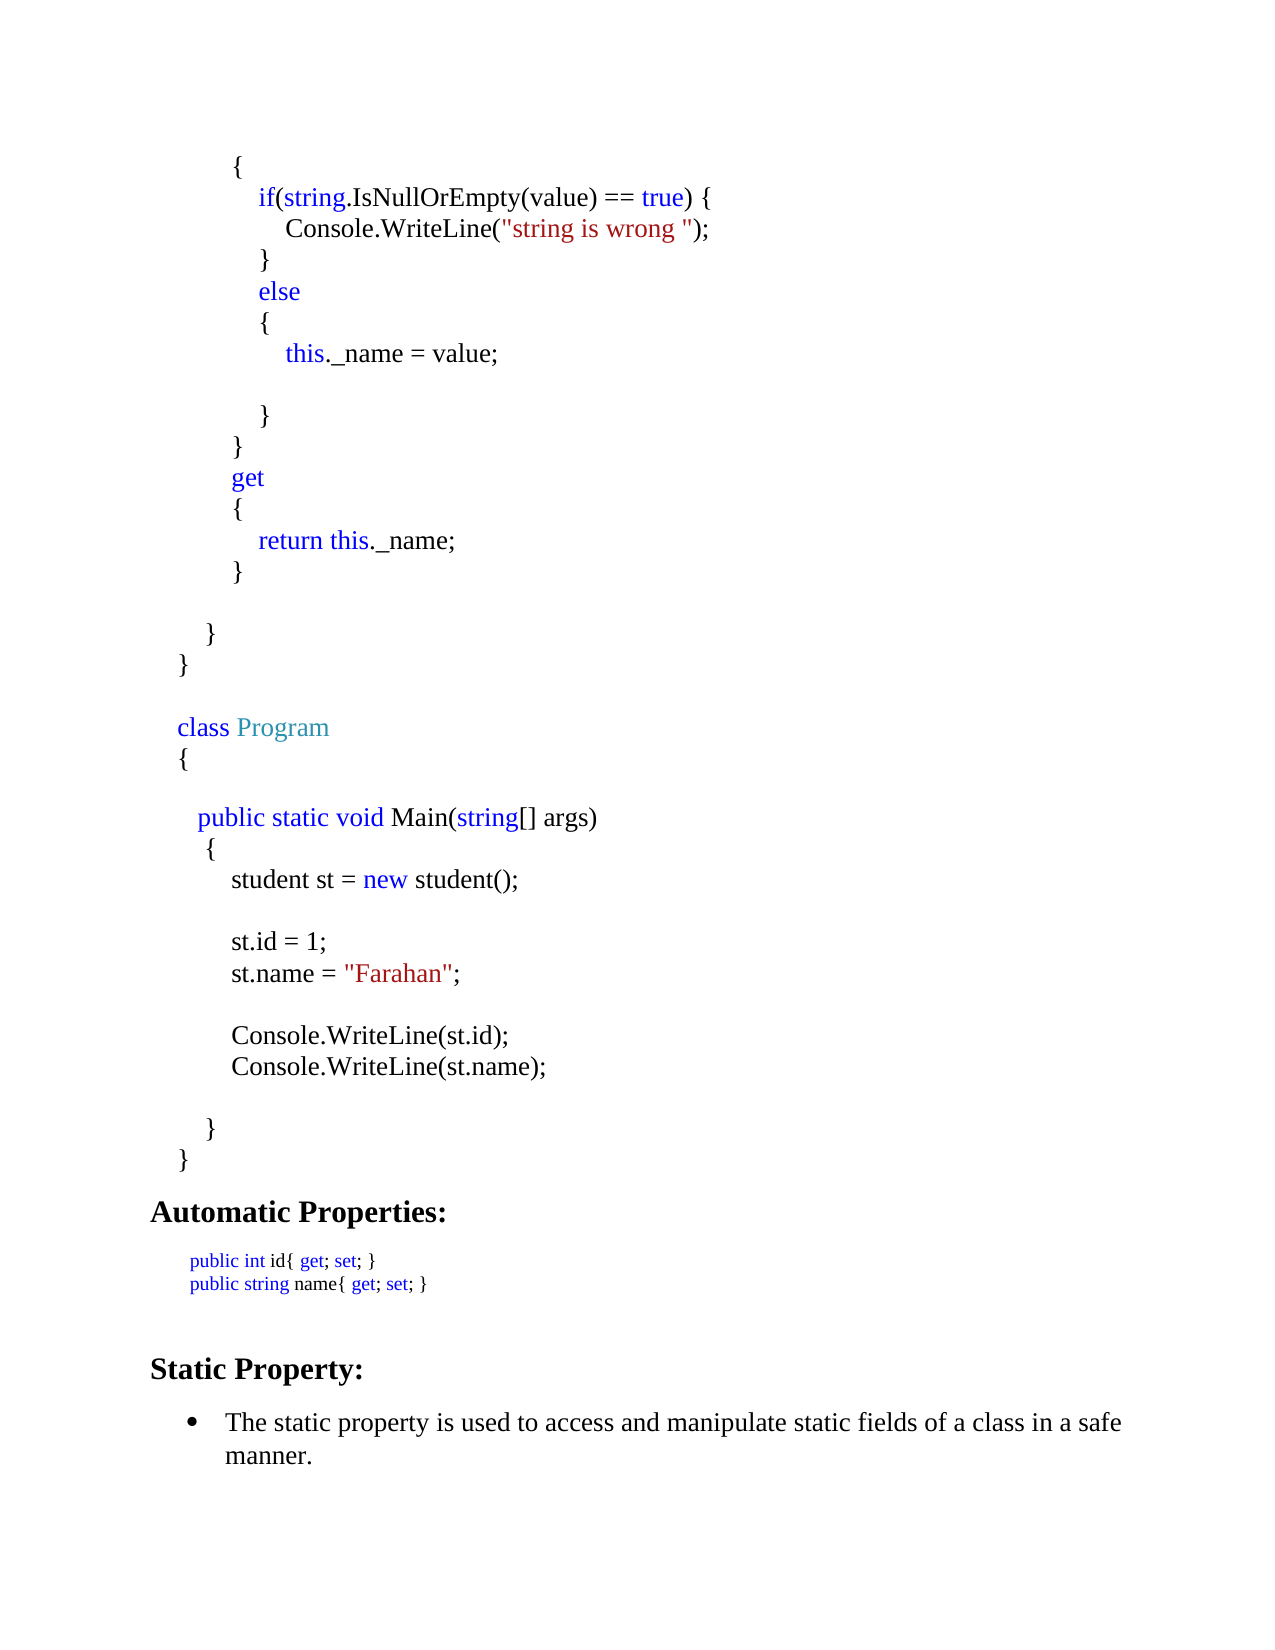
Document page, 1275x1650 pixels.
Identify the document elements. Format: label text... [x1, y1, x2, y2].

text Console.WriteLine(st.name); [150, 1050, 1125, 1081]
text } [150, 399, 1125, 430]
text if(string.IsNullOrEmpty(value) == true) { [150, 181, 1125, 212]
text Static Property: [150, 1350, 1125, 1386]
text { [150, 832, 1125, 863]
text { [150, 150, 1125, 181]
text } [150, 1143, 1125, 1175]
text student st = new student(); [150, 863, 1125, 894]
text get [150, 461, 1125, 493]
text { [150, 306, 1125, 337]
text st.id = 1; [150, 926, 1125, 957]
text Console.WriteLine(st.id); [150, 1019, 1125, 1050]
text class Program [150, 711, 1125, 742]
text this._name = value; [150, 337, 1125, 368]
text } [150, 555, 1125, 586]
text } [150, 430, 1125, 461]
text else [150, 274, 1125, 306]
text } [150, 243, 1125, 274]
text } [150, 617, 1125, 648]
text return this._name; [150, 524, 1125, 555]
text public static void Main(string[] args) [150, 801, 1125, 832]
text Automatic Properties: [150, 1194, 1125, 1230]
text { [150, 742, 1125, 773]
list The static property is used to access and manipulate static fields of a class in a safe manner. [187, 1406, 1125, 1470]
text public string name{ get; set; } [150, 1272, 1125, 1295]
text } [150, 1112, 1125, 1143]
text st.name = "Farahan"; [150, 957, 1125, 988]
text public int id{ get; set; } [150, 1249, 1125, 1272]
text Console.WriteLine("string is wrong "); [150, 212, 1125, 243]
text } [150, 648, 1125, 679]
text { [150, 493, 1125, 524]
